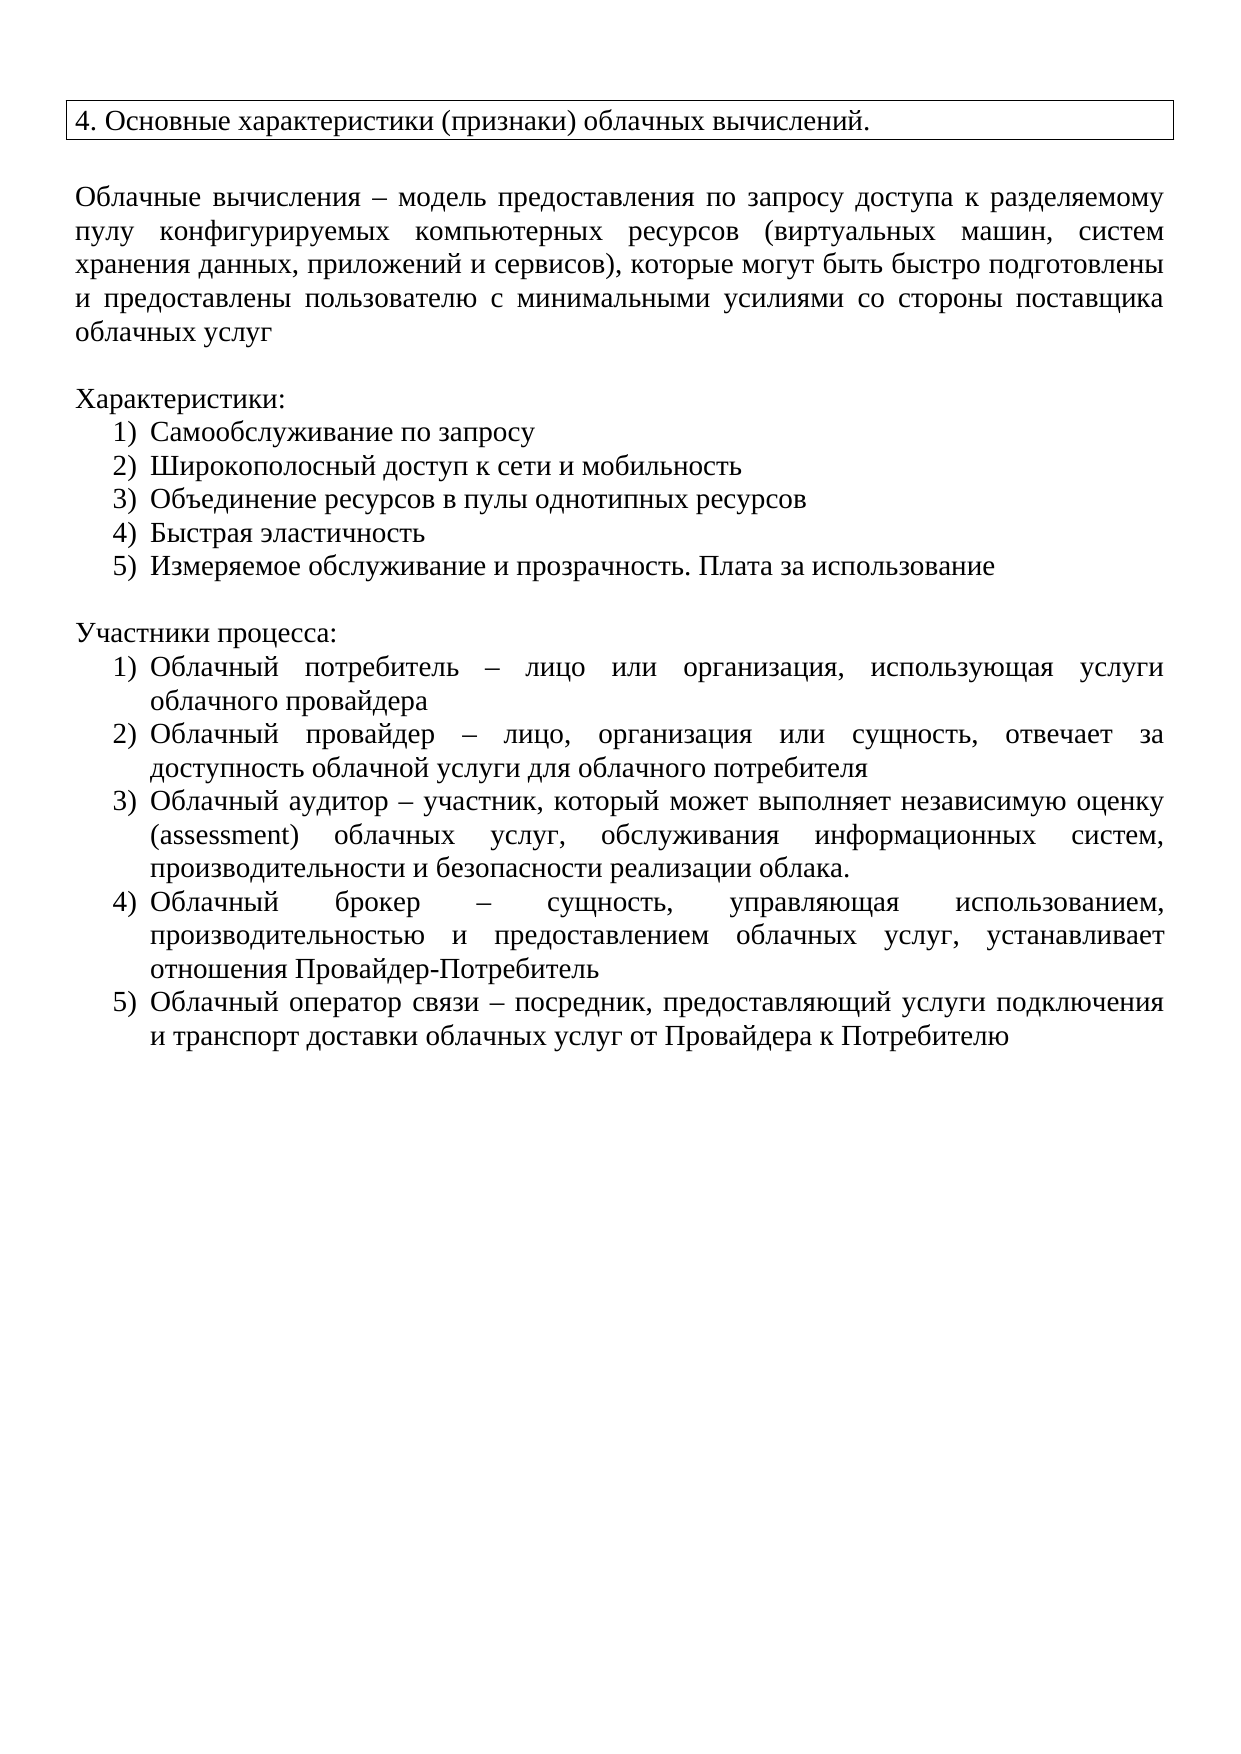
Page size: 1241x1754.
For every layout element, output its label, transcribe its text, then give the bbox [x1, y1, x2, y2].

list Облачный брокер – сущность, управляющая использованием, производительностью и предоставлением облачных услуг, устанавливает отношения Провайдер-Потребитель [112, 884, 1165, 984]
list Облачный аудитор – участник, который может выполняет независимую оценку (assessment) облачных услуг, обслуживания информационных систем, производительности и безопасности реализации облака. [112, 783, 1165, 884]
list Быстрая эластичность [112, 515, 1165, 548]
text Облачные вычисления – модель предоставления по запросу доступа к разделяемому пулу конфигурируемых компьютерных ресурсов (виртуальных машин, систем хранения данных, приложений и сервисов), которые могут быть быстро подготовлены и предоставлены пользователю с минимальными усилиями со стороны поставщика облачных услуг [75, 179, 1165, 347]
list Широкополосный доступ к сети и мобильность [112, 448, 1165, 481]
list Объединение ресурсов в пулы однотипных ресурсов [112, 481, 1165, 515]
list Измеряемое обслуживание и прозрачность. Плата за использование [112, 548, 1165, 582]
list Облачный потребитель – лицо или организация, использующая услуги облачного провайдера [112, 649, 1165, 716]
text Участники процесса: [75, 616, 1165, 649]
text Характеристики: [75, 381, 1165, 414]
list Облачный оператор связи – посредник, предоставляющий услуги подключения и транспорт доставки облачных услуг от Провайдера к Потребителю [112, 984, 1165, 1052]
list Самообслуживание по запросу [112, 414, 1165, 448]
subtitle Основные характеристики (признаки) облачных вычислений. [67, 101, 1173, 139]
list Облачный провайдер – лицо, организация или сущность, отвечает за доступность облачной услуги для облачного потребителя [112, 716, 1165, 783]
